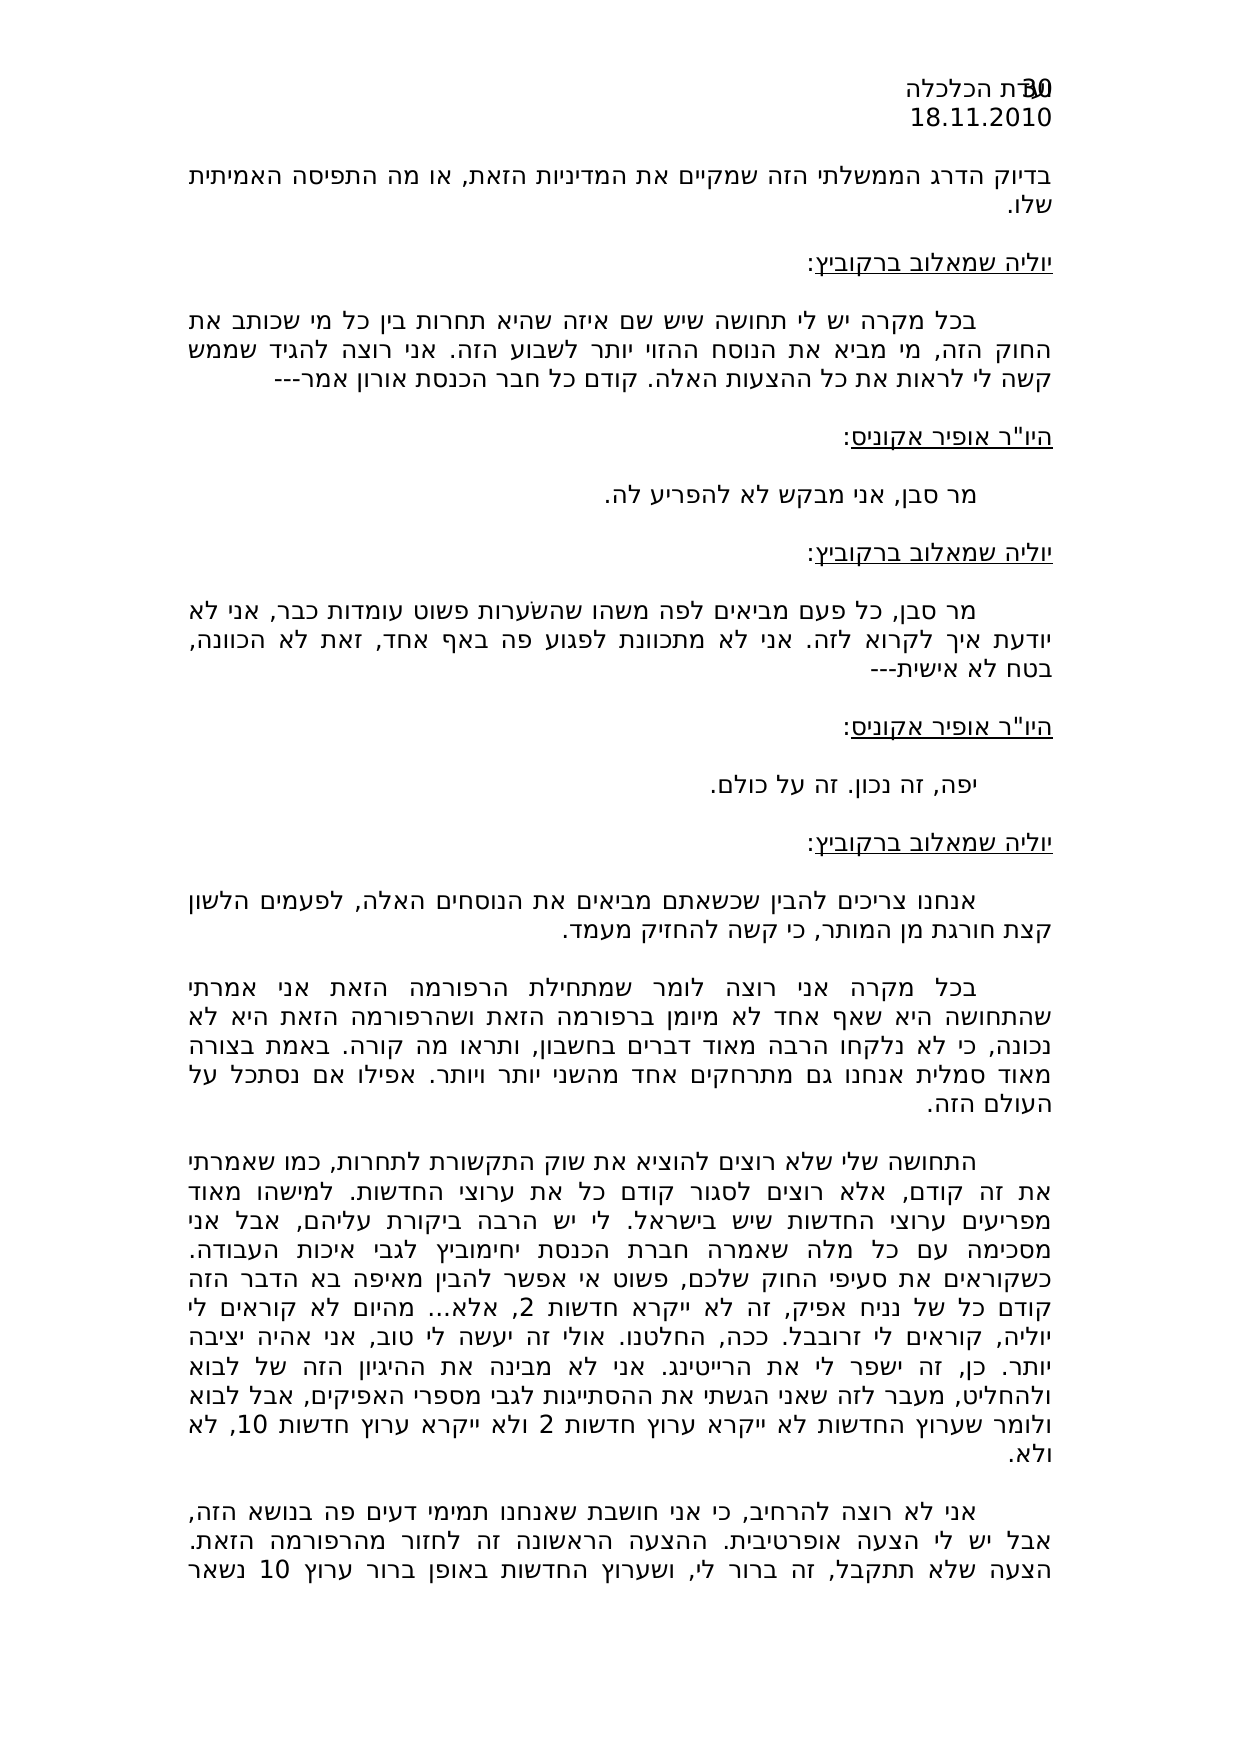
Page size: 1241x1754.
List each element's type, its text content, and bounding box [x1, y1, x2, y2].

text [187, 1497, 1053, 1584]
text יוליה שמאלוב ברקוביץ: [187, 248, 1053, 277]
text יפה, זה נכון. זה על כולם. [187, 770, 1053, 799]
text בכל מקרה יש לי תחושה שיש שם איזה שהיא תחרות בין כל מי שכותב את החוק הזה, מי מביא את הנוסח ההזוי יותר לשבוע הזה. אני רוצה להגיד שממש קשה לי לראות את כל ההצעות האלה. קודם כל חבר הכנסת אורון אמר--- [187, 306, 1053, 393]
text יוליה שמאלוב ברקוביץ: [187, 828, 1053, 857]
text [187, 161, 1053, 219]
text בכל מקרה אני רוצה לומר שמתחילת הרפורמה הזאת אני אמרתי שהתחושה היא שאף אחד לא מיומן ברפורמה הזאת ושהרפורמה הזאת היא לא נכונה, כי לא נלקחו הרבה מאוד דברים בחשבון, ותראו מה קורה. באמת בצורה מאוד סמלית אנחנו גם מתרחקים אחד מהשני יותר ויותר. אפילו אם נסתכל על העולם הזה. [187, 973, 1053, 1119]
text מר סבן, אני מבקש לא להפריע לה. [187, 480, 1053, 509]
text היו"ר אופיר אקוניס: [187, 422, 1053, 451]
text התחושה שלי שלא רוצים להוציא את שוק התקשורת לתחרות, כמו שאמרתי את זה קודם, אלא רוצים לסגור קודם כל את ערוצי החדשות. למישהו מאוד מפריעים ערוצי החדשות שיש בישראל. לי יש הרבה ביקורת עליהם, אבל אני מסכימה עם כל מלה שאמרה חברת הכנסת יחימוביץ לגבי איכות העבודה. כשקוראים את סעיפי החוק שלכם, פשוט אי אפשר להבין מאיפה בא הדבר הזה קודם כל של נניח אפיק, זה לא ייקרא חדשות 2, אלא... מהיום לא קוראים לי יוליה, קוראים לי זרובבל. ככה, החלטנו. אולי זה יעשה לי טוב, אני אהיה יציבה יותר. כן, זה ישפר לי את הרייטינג. אני לא מבינה את ההיגיון הזה של לבוא ולהחליט, מעבר לזה שאני הגשתי את ההסתייגות לגבי מספרי האפיקים, אבל לבוא ולומר שערוץ החדשות לא ייקרא ערוץ חדשות 2 ולא ייקרא ערוץ חדשות 10, לא ולא. [187, 1147, 1053, 1468]
text מר סבן, כל פעם מביאים לפה משהו שהשֹערות פשוט עומדות כבר, אני לא יודעת איך לקרוא לזה. אני לא מתכוונת לפגוע פה באף אחד, זאת לא הכוונה, בטח לא אישית--- [187, 596, 1053, 683]
text אנחנו צריכים להבין שכשאתם מביאים את הנוסחים האלה, לפעמים הלשון קצת חורגת מן המותר, כי קשה להחזיק מעמד. [187, 886, 1053, 944]
text היו"ר אופיר אקוניס: [187, 712, 1053, 741]
text יוליה שמאלוב ברקוביץ: [187, 538, 1053, 567]
